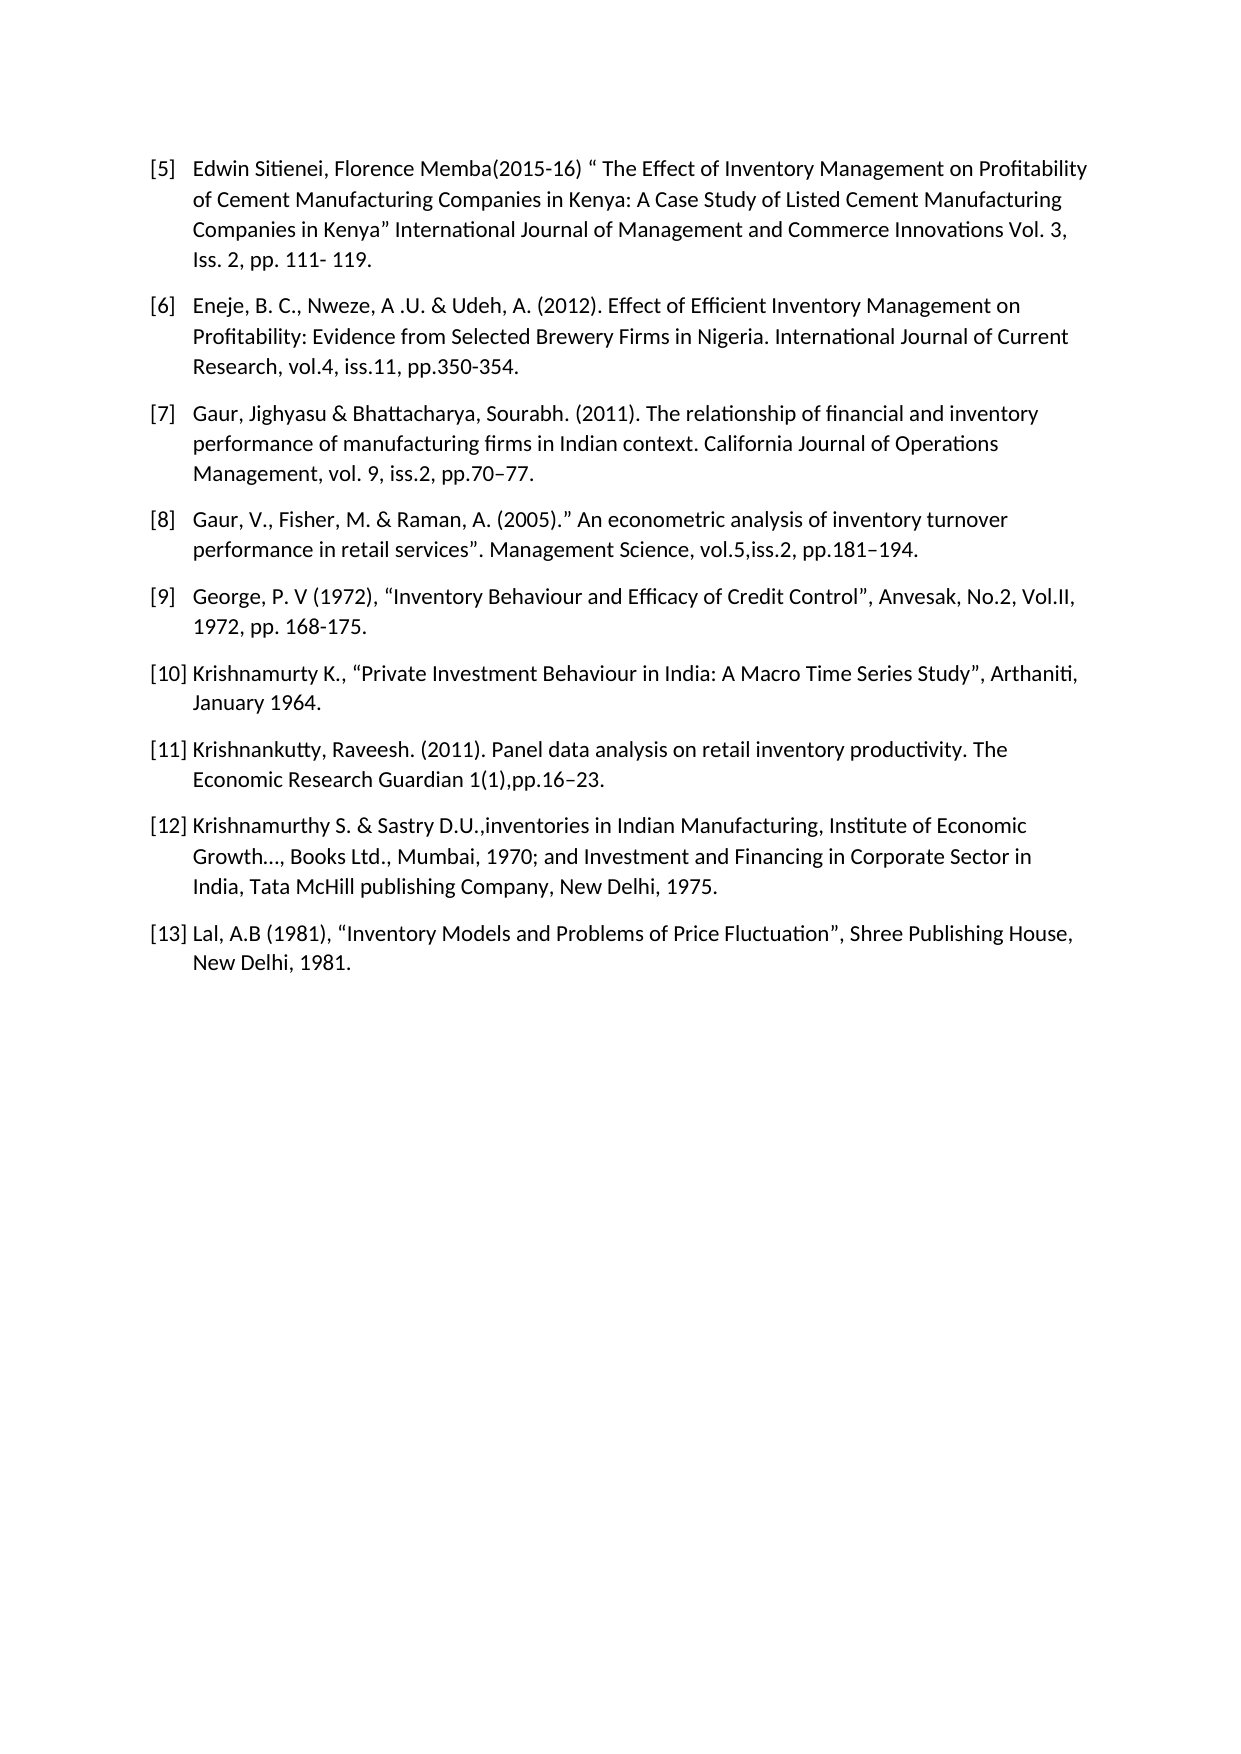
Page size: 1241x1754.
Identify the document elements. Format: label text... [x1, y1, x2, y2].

list Krishnamurty K., “Private Investment Behaviour in India: A Macro Time Series Study”, Arthaniti, January 1964. [150, 659, 1090, 717]
list George, P. V (1972), “Inventory Behaviour and Efficacy of Credit Control”, Anvesak, No.2, Vol.II, 1972, pp. 168-175. [150, 582, 1090, 640]
list Eneje, B. C., Nweze, A .U. & Udeh, A. (2012). Effect of Efficient Inventory Management on Profitability: Evidence from Selected Brewery Firms in Nigeria. International Journal of Current Research, vol.4, iss.11, pp.350-354. [150, 292, 1090, 380]
list Krishnankutty, Raveesh. (2011). Panel data analysis on retail inventory productivity. The Economic Research Guardian 1(1),pp.16–23. [150, 735, 1090, 793]
list Lal, A.B (1981), “Inventory Models and Problems of Price Fluctuation”, Shree Publishing House, New Delhi, 1981. [150, 919, 1090, 977]
list Edwin Sitienei, Florence Memba(2015-16) “ The Effect of Inventory Management on Profitability of Cement Manufacturing Companies in Kenya: A Case Study of Listed Cement Manufacturing Companies in Kenya” International Journal of Management and Commerce Innovations Vol. 3, Iss. 2, pp. 111- 119. [150, 154, 1090, 273]
list Gaur, V., Fisher, M. & Raman, A. (2005).” An econometric analysis of inventory turnover performance in retail services”. Management Science, vol.5,iss.2, pp.181–194. [150, 506, 1090, 563]
list Krishnamurthy S. & Sastry D.U.,inventories in Indian Manufacturing, Institute of Economic Growth…, Books Ltd., Mumbai, 1970; and Investment and Financing in Corporate Sector in India, Tata McHill publishing Company, New Delhi, 1975. [150, 812, 1090, 900]
list Gaur, Jighyasu & Bhattacharya, Sourabh. (2011). The relationship of financial and inventory performance of manufacturing firms in Indian context. California Journal of Operations Management, vol. 9, iss.2, pp.70–77. [150, 399, 1090, 487]
